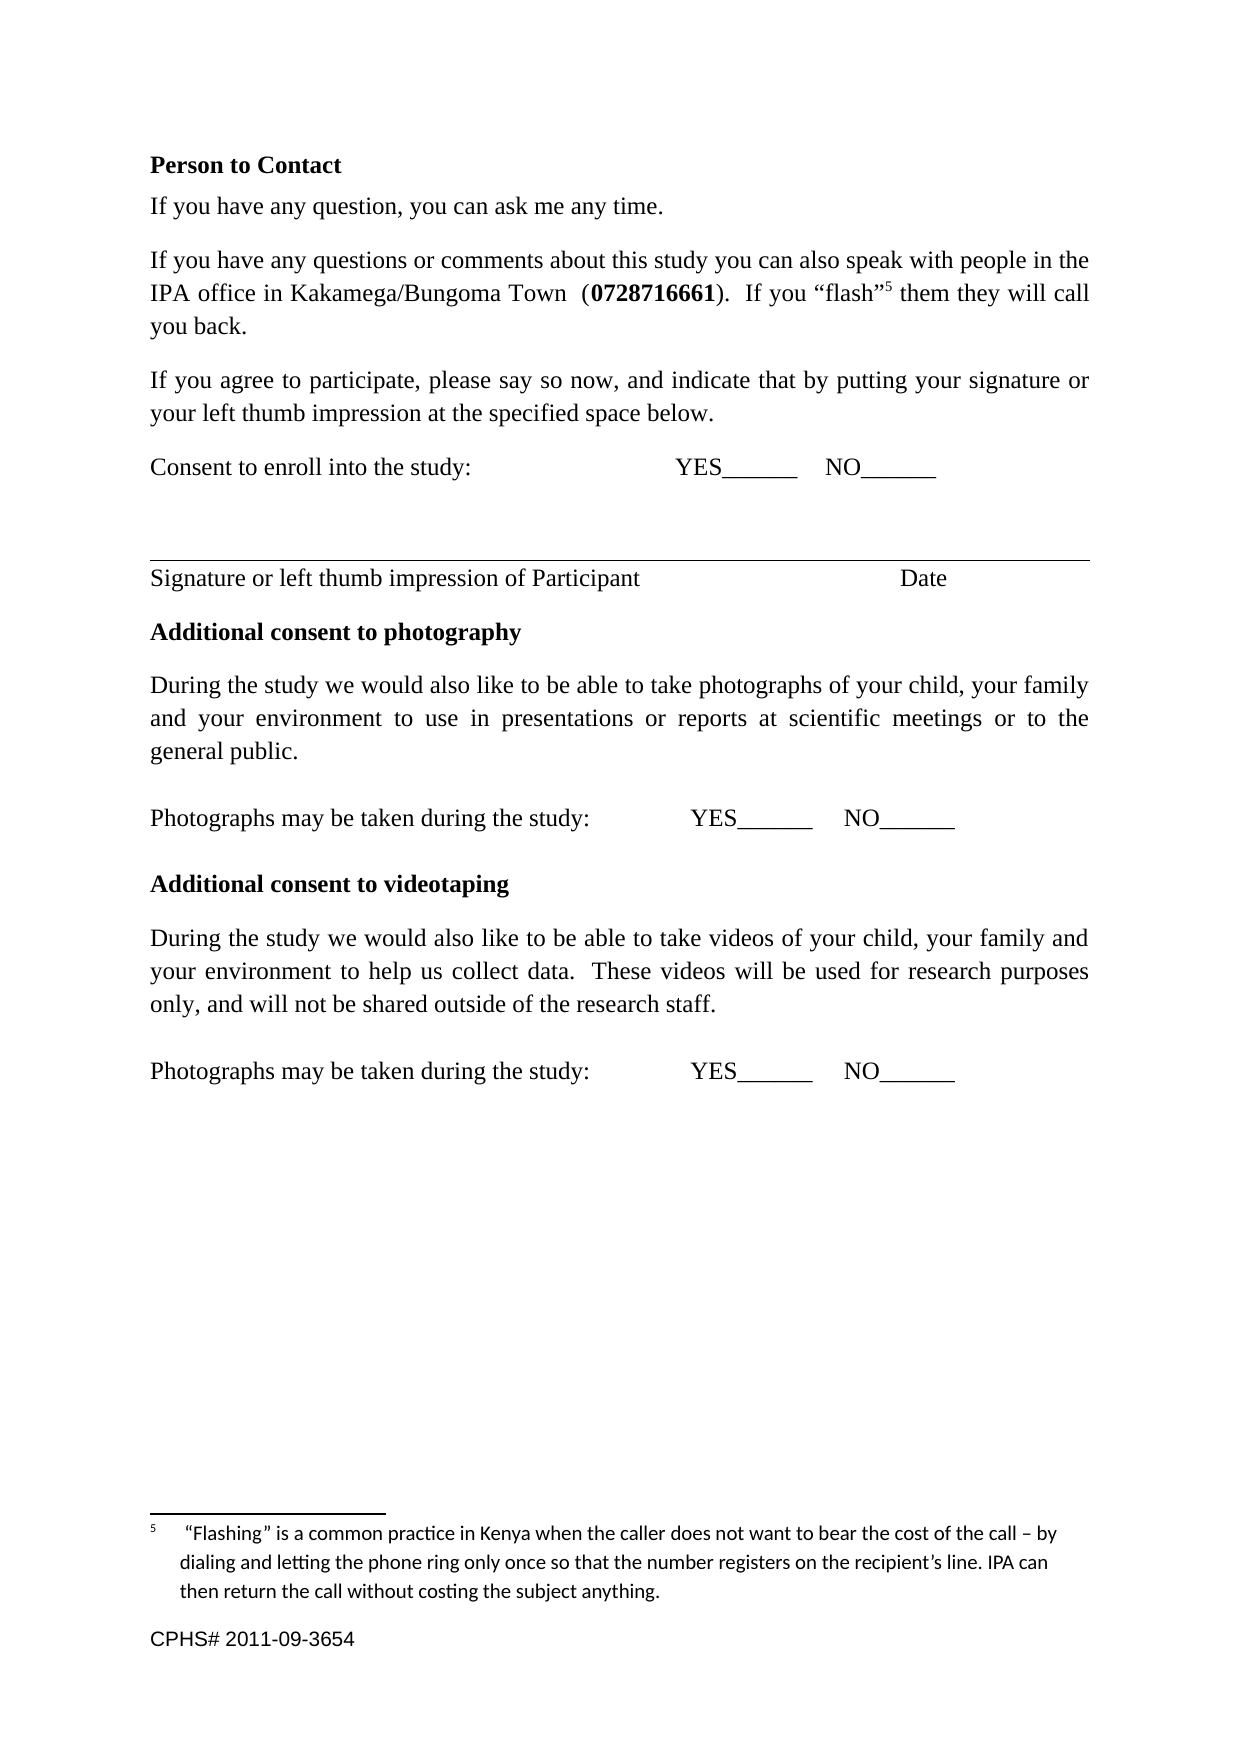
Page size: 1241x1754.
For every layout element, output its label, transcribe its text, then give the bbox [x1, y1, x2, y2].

text Signature or left thumb impression of Participant Date [150, 561, 1090, 591]
text During the study we would also like to be able to take photographs of your child, your family and your environment to use in presentations or reports at scientific meetings or to the general public. [150, 670, 1090, 765]
text If you have any question, you can ask me any time. [150, 191, 1090, 220]
text Consent to enroll into the study: YES______ NO______ [150, 452, 1090, 481]
text If you have any questions or comments about this study you can also speak with people in the IPA office in Kakamega/Bungoma Town (0728716661). If you “flash” them they will call you back. [150, 245, 1090, 340]
text Additional consent to photography [150, 617, 1090, 645]
text Photographs may be taken during the study: YES______ NO______ [150, 1056, 1090, 1084]
text During the study we would also like to be able to take videos of your child, your family and your environment to help us collect data. These videos will be used for research purposes only, and will not be shared outside of the research staff. [150, 923, 1090, 1018]
text Photographs may be taken during the study: YES______ NO______ [150, 803, 1090, 832]
text Additional consent to videotaping [150, 869, 1090, 898]
text If you agree to participate, please say so now, and indicate that by putting your signature or your left thumb impression at the specified space below. [150, 365, 1090, 427]
text Person to Contact [150, 150, 1090, 179]
